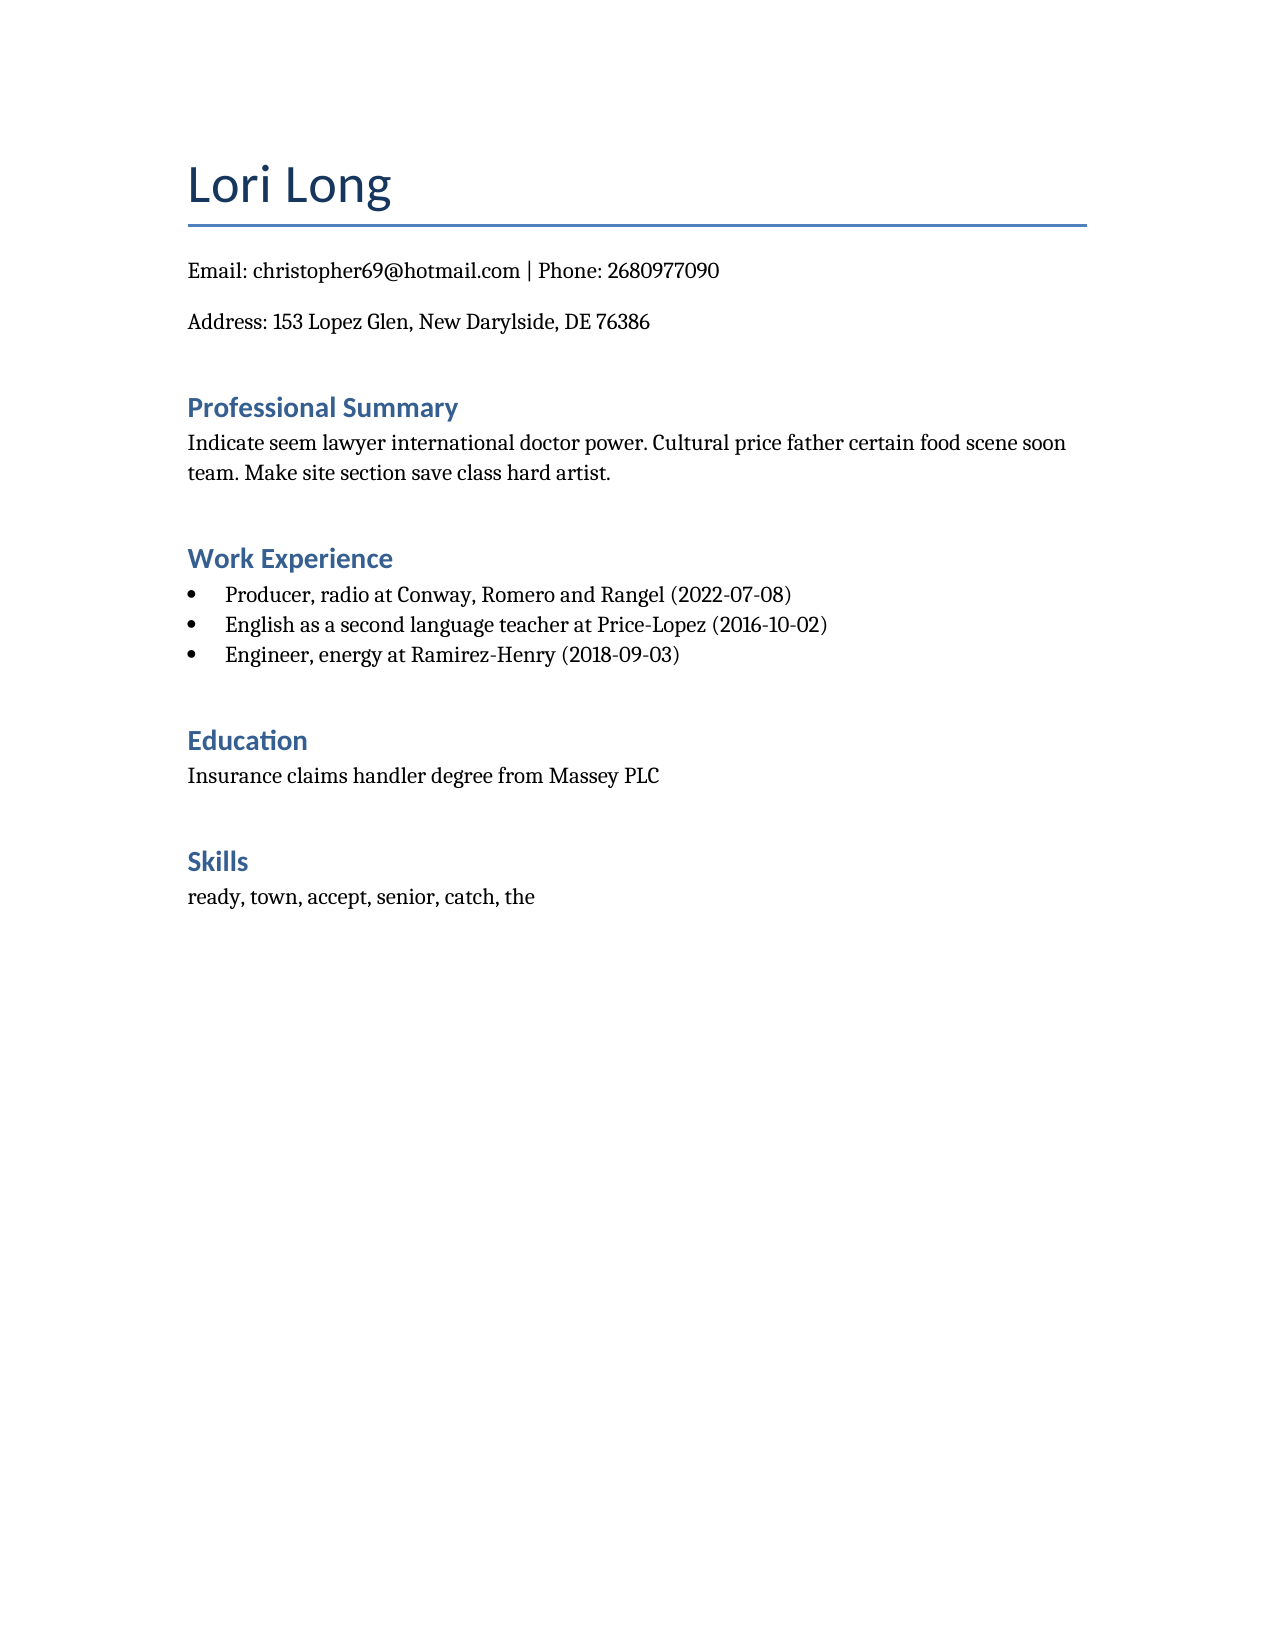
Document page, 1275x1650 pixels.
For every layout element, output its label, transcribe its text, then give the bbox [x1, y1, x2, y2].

list Producer, radio at Conway, Romero and Rangel (2022-07-08) [187, 581, 1087, 608]
text Address: 153 Lopez Glen, New Darylside, DE 76386 [187, 309, 1087, 335]
subtitle Professional Summary [187, 389, 1087, 425]
subtitle Skills [187, 843, 1087, 879]
list English as a second language teacher at Price-Lopez (2016-10-02) [187, 612, 1087, 638]
text ready, town, accept, senior, catch, the [187, 884, 1087, 910]
list Engineer, energy at Ramirez-Henry (2018-09-03) [187, 642, 1087, 668]
title Lori Long [187, 150, 1087, 227]
subtitle Education [187, 722, 1087, 758]
text Email: christopher69@hotmail.com | Phone: 2680977090 [187, 258, 1087, 284]
text Indicate seem lawyer international doctor power. Cultural price father certain food scene soon team. Make site section save class hard artist. [187, 430, 1087, 487]
text Insurance claims handler degree from Massey PLC [187, 763, 1087, 789]
subtitle Work Experience [187, 540, 1087, 576]
